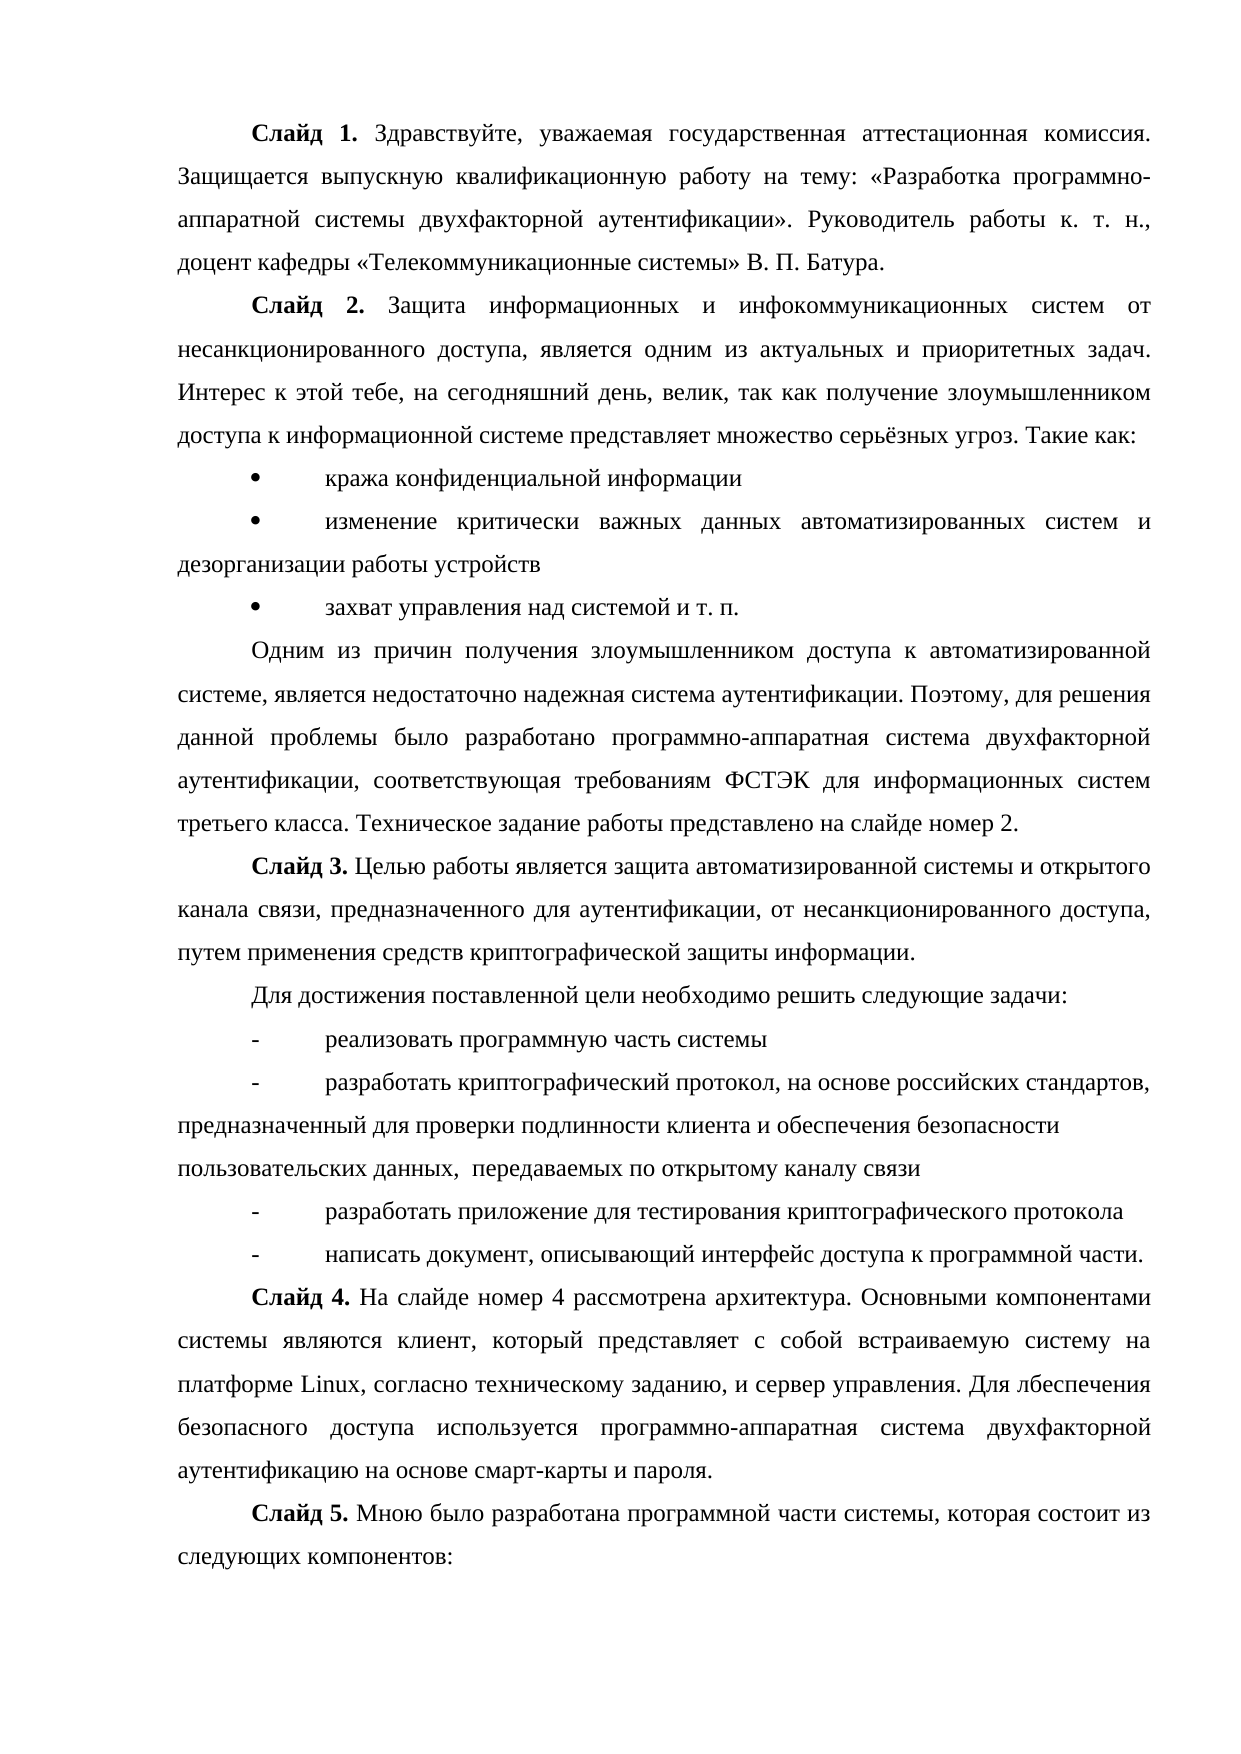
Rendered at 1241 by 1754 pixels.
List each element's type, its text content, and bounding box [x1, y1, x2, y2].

text Слайд 4. На слайде номер 4 рассмотрена архитектура. Основными компонентами системы являются клиент, который представляет с собой встраиваемую систему на платформе Linux, согласно техническому заданию, и сервер управления. Для лбеспечения безопасного доступа используется программно-аппаратная система двухфакторной аутентификацию на основе смарт-карты и пароля. [177, 1282, 1152, 1484]
text Слайд 5. Мною было разработана программной части системы, которая состоит из следующих компонентов: [177, 1498, 1152, 1570]
list написать документ, описывающий интерфейс доступа к программной части. [177, 1239, 1152, 1268]
text Слайд 3. Целью работы является защита автоматизированной системы и открытого канала связи, предназначенного для аутентификации, от несанкционированного доступа, путем применения средств криптографической защиты информации. [177, 851, 1152, 966]
list захват управления над системой и т. п. [177, 592, 1152, 621]
list разработать криптографический протокол, на основе российских стандартов, предназначенный для проверки подлинности клиента и обеспечения безопасности пользовательских данных, передаваемых по открытому каналу связи [177, 1067, 1152, 1182]
text Одним из причин получения злоумышленником доступа к автоматизированной системе, является недостаточно надежная система аутентификации. Поэтому, для решения данной проблемы было разработано программно-аппаратная система двухфакторной аутентификации, соответствующая требованиям ФСТЭК для информационных систем третьего класса. Техническое задание работы представлено на слайде номер 2. [177, 636, 1152, 837]
text Слайд 1. Здравствуйте, уважаемая государственная аттестационная комиссия. Защищается выпускную квалификационную работу на тему: «Разработка программно-аппаратной системы двухфакторной аутентификации». Руководитель работы к. т. н., доцент кафедры «Телекоммуникационные системы» В. П. Батура. [177, 118, 1152, 276]
list кража конфиденциальной информации [177, 463, 1152, 492]
text Для достижения поставленной цели необходимо решить следующие задачи: [177, 981, 1152, 1009]
list изменение критически важных данных автоматизированных систем и дезорганизации работы устройств [177, 506, 1152, 578]
text Слайд 2. Защита информационных и инфокоммуникационных систем от несанкционированного доступа, является одним из актуальных и приоритетных задач. Интерес к этой тебе, на сегодняшний день, велик, так как получение злоумышленником доступа к информационной системе представляет множество серьёзных угроз. Такие как: [177, 291, 1152, 449]
list реализовать программную часть системы [177, 1024, 1152, 1052]
list разработать приложение для тестирования криптографического протокола [177, 1196, 1152, 1225]
